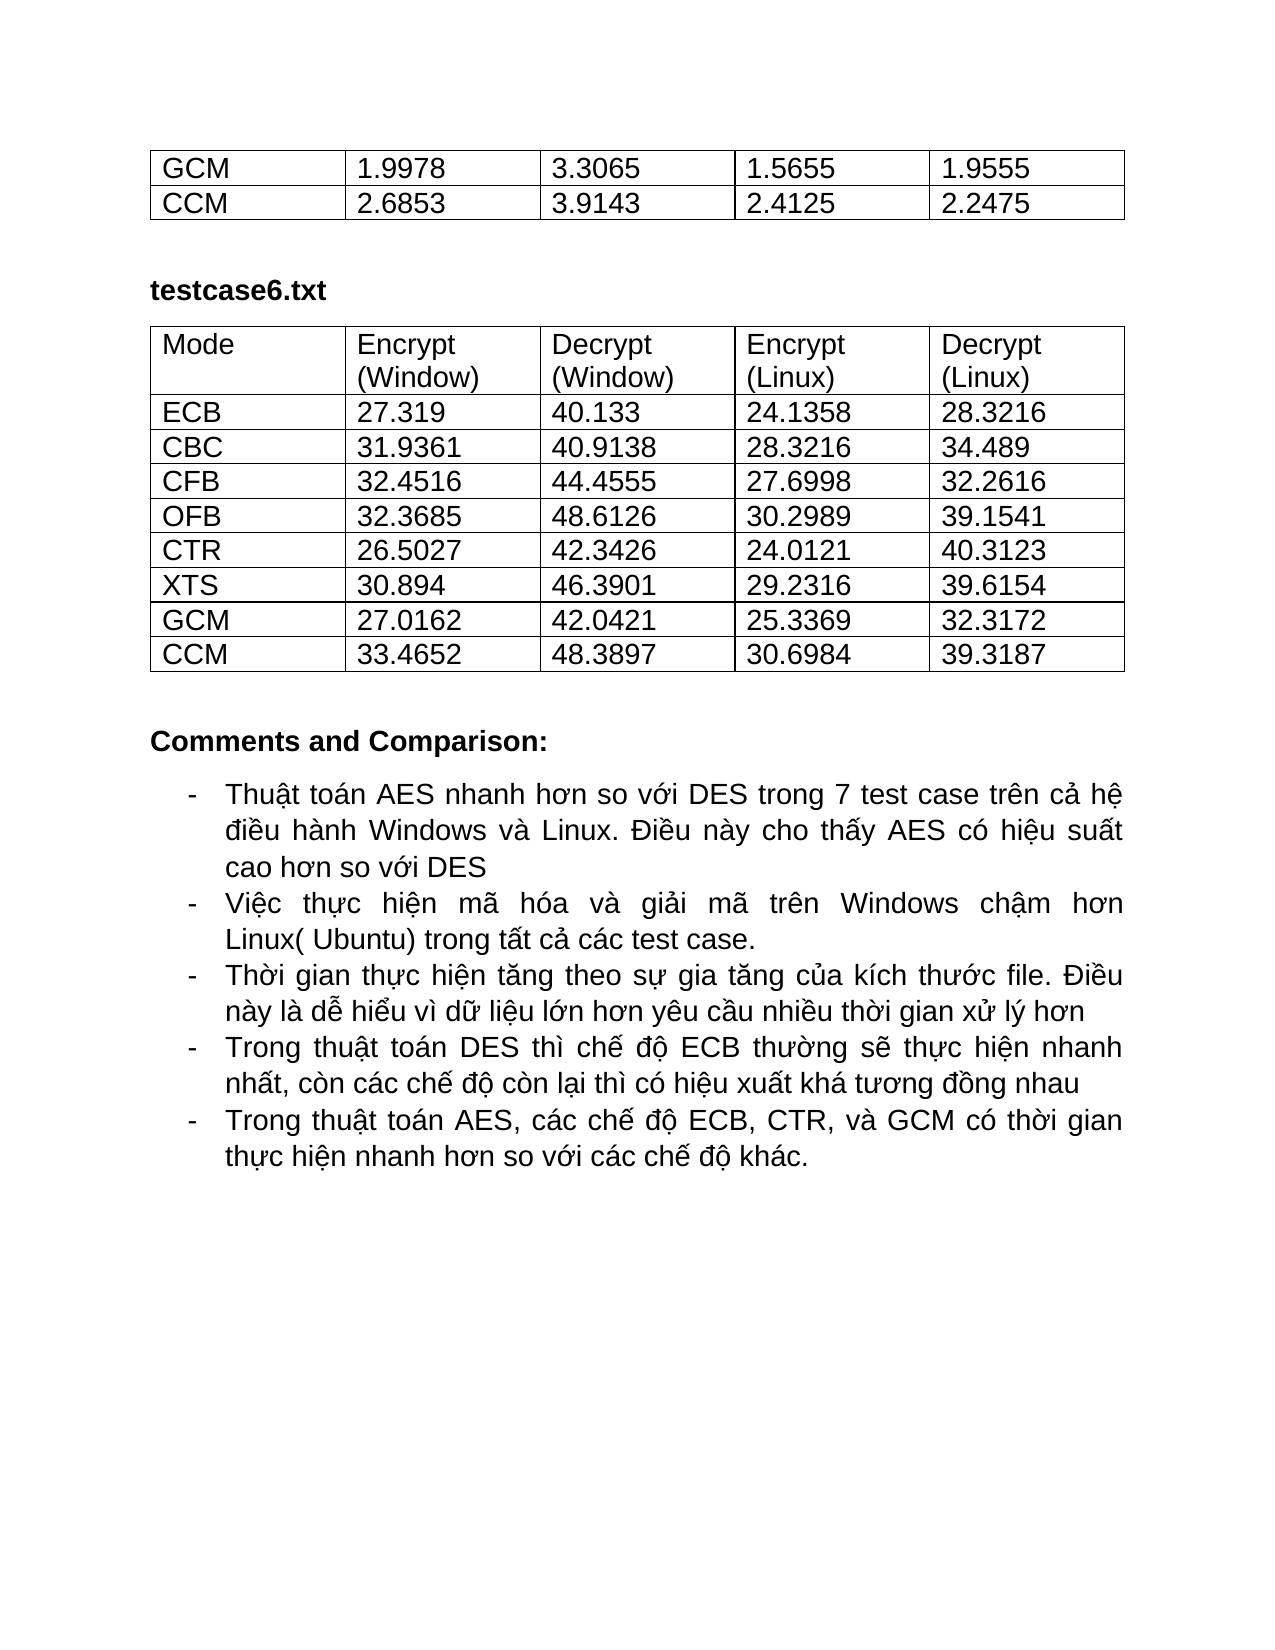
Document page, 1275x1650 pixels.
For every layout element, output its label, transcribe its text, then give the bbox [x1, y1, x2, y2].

table_cell GCM [151, 603, 345, 636]
table_cell 34.489 [930, 430, 1124, 463]
text Comments and Comparison: [150, 724, 1125, 758]
table_cell GCM [151, 151, 345, 184]
table_cell CCM [151, 637, 345, 671]
table_cell 39.6154 [930, 568, 1124, 601]
table_cell 25.3369 [736, 603, 929, 636]
table_header Encrypt (Window) [346, 327, 540, 394]
table_cell 1.9978 [346, 151, 540, 184]
table_cell 2.2475 [930, 186, 1124, 219]
table_cell 31.9361 [346, 430, 540, 463]
table_cell 44.4555 [541, 464, 734, 498]
table_cell 3.3065 [541, 151, 734, 184]
table_cell 40.9138 [541, 430, 734, 463]
table_cell CFB [151, 464, 345, 498]
table_cell 46.3901 [541, 568, 734, 601]
table_cell ECB [151, 395, 345, 428]
table_cell 2.4125 [736, 186, 929, 219]
table_cell 48.6126 [541, 499, 734, 532]
table_cell CTR [151, 533, 345, 567]
table_header Decrypt (Linux) [930, 327, 1124, 394]
list Thuật toán AES nhanh hơn so với DES trong 7 test case trên cả hệ điều hành Windows và Linux. Điều này cho thấy AES có hiệu suất cao hơn so với DES [187, 777, 1125, 883]
table_cell 33.4652 [346, 637, 540, 671]
table_cell 28.3216 [736, 430, 929, 463]
list Trong thuật toán AES, các chế độ ECB, CTR, và GCM có thời gian thực hiện nhanh hơn so với các chế độ khác. [187, 1103, 1125, 1172]
list Trong thuật toán DES thì chế độ ECB thường sẽ thực hiện nhanh nhất, còn các chế độ còn lại thì có hiệu xuất khá tương đồng nhau [187, 1030, 1125, 1100]
table_cell 30.2989 [736, 499, 929, 532]
table_cell CBC [151, 430, 345, 463]
table_cell 24.0121 [736, 533, 929, 567]
table_cell 30.6984 [736, 637, 929, 671]
table_cell 24.1358 [736, 395, 929, 428]
text testcase6.txt [150, 273, 1125, 307]
table_cell 39.1541 [930, 499, 1124, 532]
table_cell 29.2316 [736, 568, 929, 601]
table_header Mode [151, 327, 345, 394]
table_cell 28.3216 [930, 395, 1124, 428]
table_cell 1.5655 [736, 151, 929, 184]
table_cell 40.3123 [930, 533, 1124, 567]
table_cell 1.9555 [930, 151, 1124, 184]
table_cell 32.2616 [930, 464, 1124, 498]
table_cell 48.3897 [541, 637, 734, 671]
table_cell 42.3426 [541, 533, 734, 567]
table_cell 30.894 [346, 568, 540, 601]
table_header Encrypt (Linux) [736, 327, 929, 394]
table_cell 2.6853 [346, 186, 540, 219]
table_cell 32.4516 [346, 464, 540, 498]
table_cell 27.319 [346, 395, 540, 428]
table_cell 26.5027 [346, 533, 540, 567]
table_cell 27.0162 [346, 603, 540, 636]
list Việc thực hiện mã hóa và giải mã trên Windows chậm hơn Linux( Ubuntu) trong tất cả các test case. [187, 886, 1125, 955]
table_cell 32.3685 [346, 499, 540, 532]
table_cell XTS [151, 568, 345, 601]
table_cell 42.0421 [541, 603, 734, 636]
table_cell 3.9143 [541, 186, 734, 219]
table_cell OFB [151, 499, 345, 532]
table_cell 27.6998 [736, 464, 929, 498]
table_cell 40.133 [541, 395, 734, 428]
list Thời gian thực hiện tăng theo sự gia tăng của kích thước file. Điều này là dễ hiểu vì dữ liệu lớn hơn yêu cầu nhiều thời gian xử lý hơn [187, 958, 1125, 1028]
table_cell CCM [151, 186, 345, 219]
table_header Decrypt (Window) [541, 327, 734, 394]
table_cell 32.3172 [930, 603, 1124, 636]
table_cell 39.3187 [930, 637, 1124, 671]
